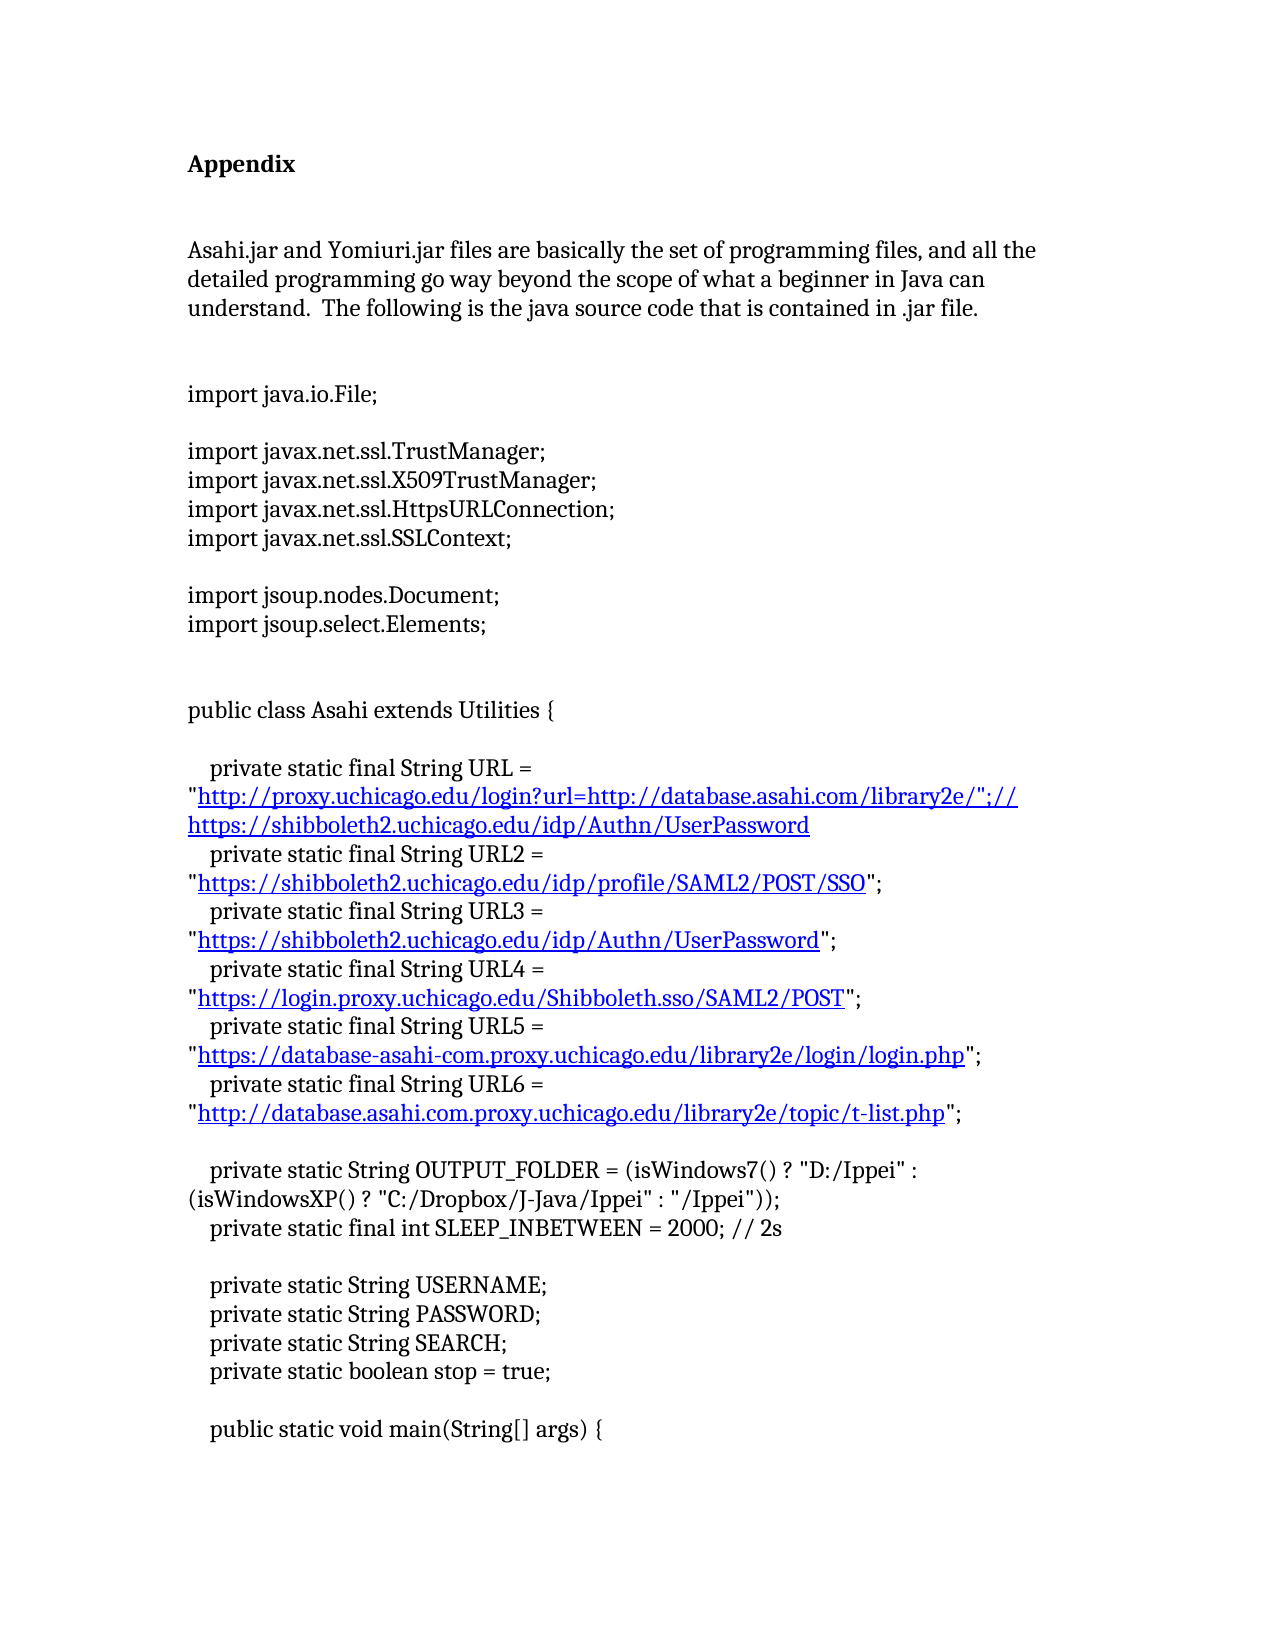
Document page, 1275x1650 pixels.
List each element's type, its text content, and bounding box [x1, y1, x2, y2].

text public class Asahi extends Utilities { [187, 696, 1087, 725]
text private static String USERNAME; [187, 1271, 1087, 1300]
text private static final String URL = "http://proxy.uchicago.edu/login?url=http://database.asahi.com/library2e/";//https://shibboleth2.uchicago.edu/idp/Authn/UserPassword [187, 753, 1087, 840]
text Appendix [187, 150, 1087, 179]
text private static final String URL6 = "http://database.asahi.com.proxy.uchicago.edu/library2e/topic/t-list.php"; [187, 1070, 1087, 1127]
text import jsoup.select.Elements; [187, 610, 1087, 638]
text Asahi.jar and Yomiuri.jar files are basically the set of programming files, and all the detailed programming go way beyond the scope of what a beginner in Java can understand. The following is the java source code that is contained in .jar file. [187, 236, 1087, 322]
text import javax.net.ssl.SSLContext; [187, 523, 1087, 552]
text private static final String URL4 = "https://login.proxy.uchicago.edu/Shibboleth.sso/SAML2/POST"; [187, 955, 1087, 1012]
text private static String OUTPUT_FOLDER = (isWindows7() ? "D:/Ippei" : (isWindowsXP() ? "C:/Dropbox/J-Java/Ippei" : "/Ippei")); [187, 1156, 1087, 1213]
text private static final String URL5 = "https://database-asahi-com.proxy.uchicago.edu/library2e/login/login.php"; [187, 1012, 1087, 1070]
text private static final String URL3 = "https://shibboleth2.uchicago.edu/idp/Authn/UserPassword"; [187, 897, 1087, 955]
text private static final int SLEEP_INBETWEEN = 2000; // 2s [187, 1213, 1087, 1242]
text private static boolean stop = true; [187, 1357, 1087, 1386]
text import javax.net.ssl.HttpsURLConnection; [187, 495, 1087, 523]
text import javax.net.ssl.X509TrustManager; [187, 466, 1087, 495]
text import java.io.File; [187, 380, 1087, 408]
text private static final String URL2 = "https://shibboleth2.uchicago.edu/idp/profile/SAML2/POST/SSO"; [187, 840, 1087, 897]
text private static String SEARCH; [187, 1328, 1087, 1357]
text public static void main(String[] args) { [187, 1415, 1087, 1443]
text private static String PASSWORD; [187, 1300, 1087, 1328]
text import javax.net.ssl.TrustManager; [187, 437, 1087, 466]
text import jsoup.nodes.Document; [187, 581, 1087, 610]
